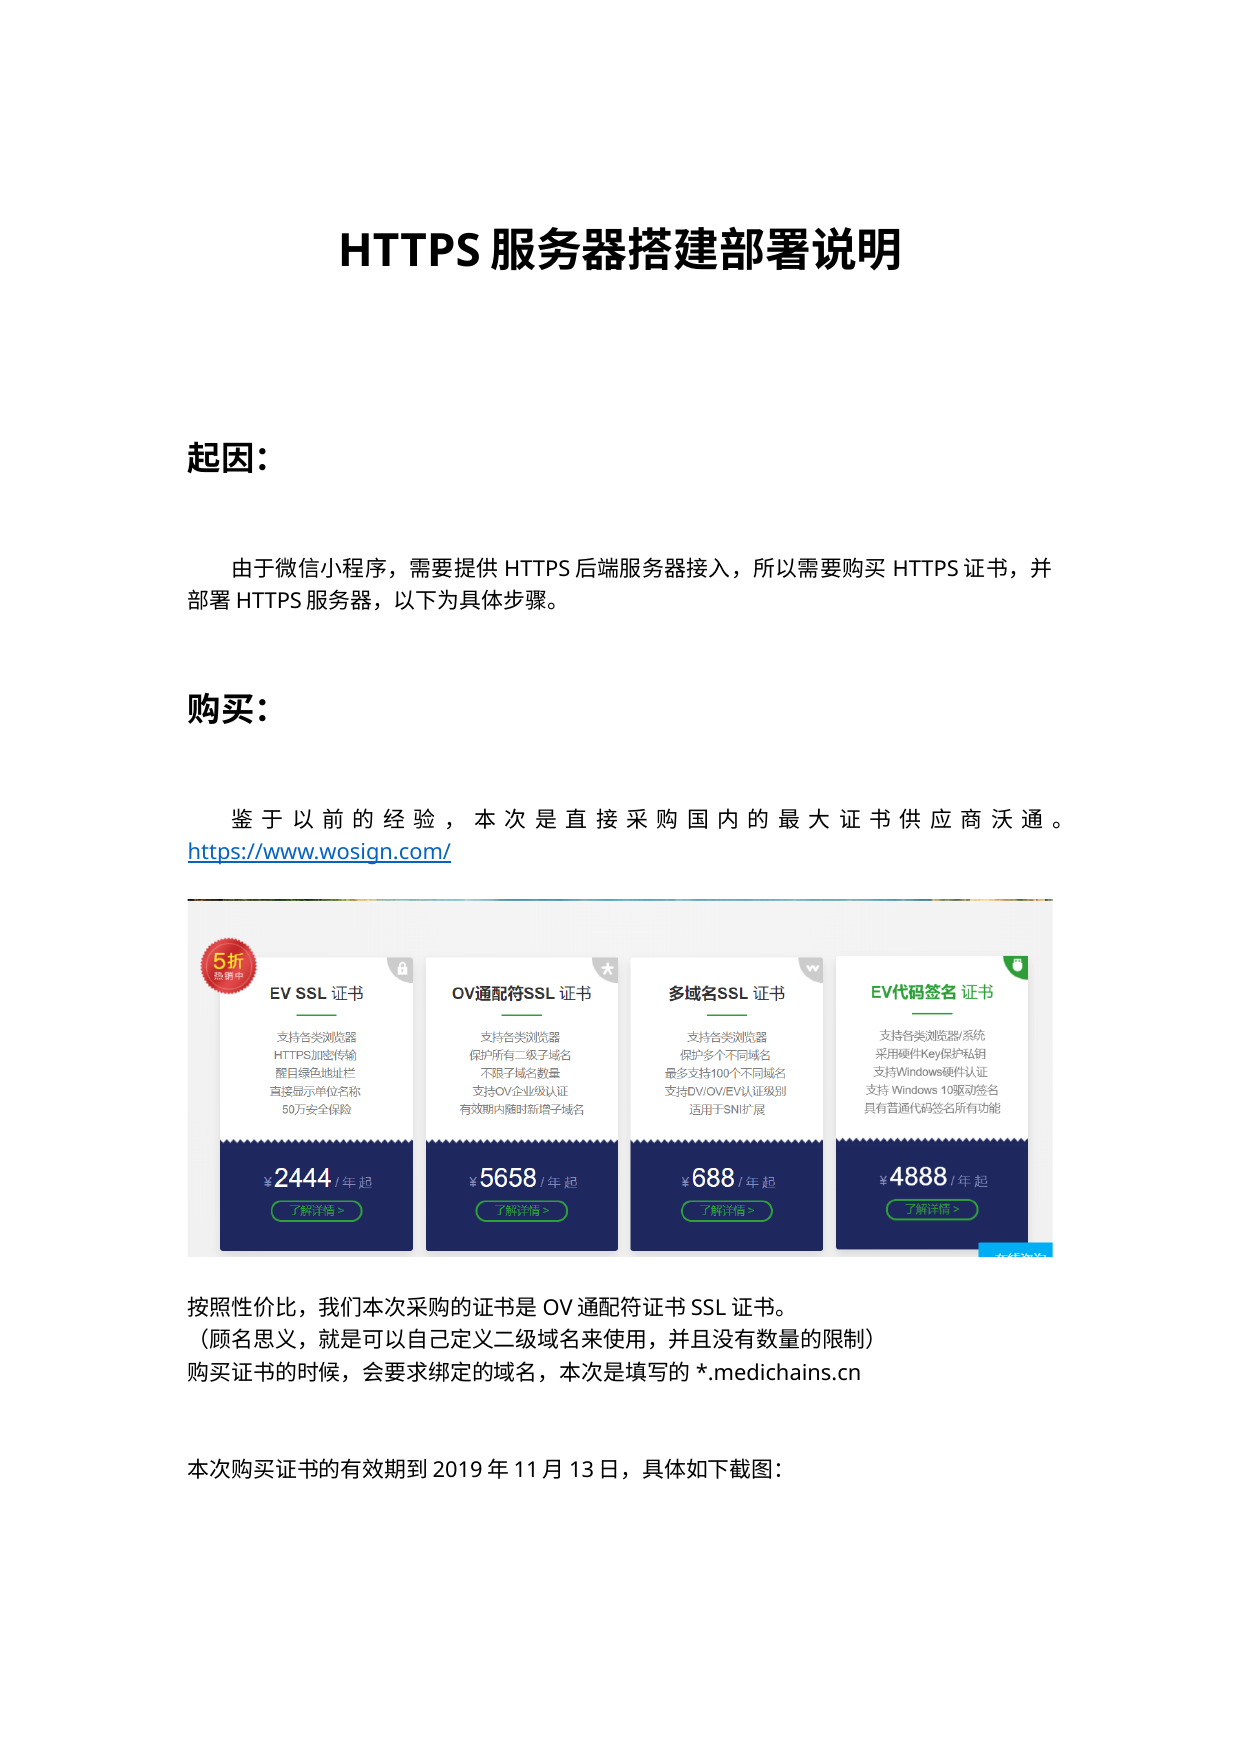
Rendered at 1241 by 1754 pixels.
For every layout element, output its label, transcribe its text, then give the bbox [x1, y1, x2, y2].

subtitle 购买： [187, 675, 1053, 740]
subtitle 起因： [187, 423, 1053, 488]
text （顾名思义，就是可以自己定义二级域名来使用，并且没有数量的限制） [187, 1322, 1053, 1354]
text 由于微信小程序，需要提供HTTPS后端服务器接入，所以需要购买HTTPS证书，并部署HTTPS服务器，以下为具体步骤。 [187, 550, 1053, 615]
text 鉴于以前的经验，本次是直接采购国内的最大证书供应商沃通。https://www.wosign.com/ [187, 802, 1053, 867]
text 本次购买证书的有效期到2019年11月13日，具体如下截图： [187, 1452, 1053, 1484]
picture [187, 899, 1053, 1257]
text 购买证书的时候，会要求绑定的域名，本次是填写的 *.medichains.cn [187, 1354, 1053, 1387]
subtitle HTTPS服务器搭建部署说明 [187, 197, 1053, 295]
text 按照性价比，我们本次采购的证书是 OV通配符证书SSL 证书。 [187, 1289, 1053, 1322]
